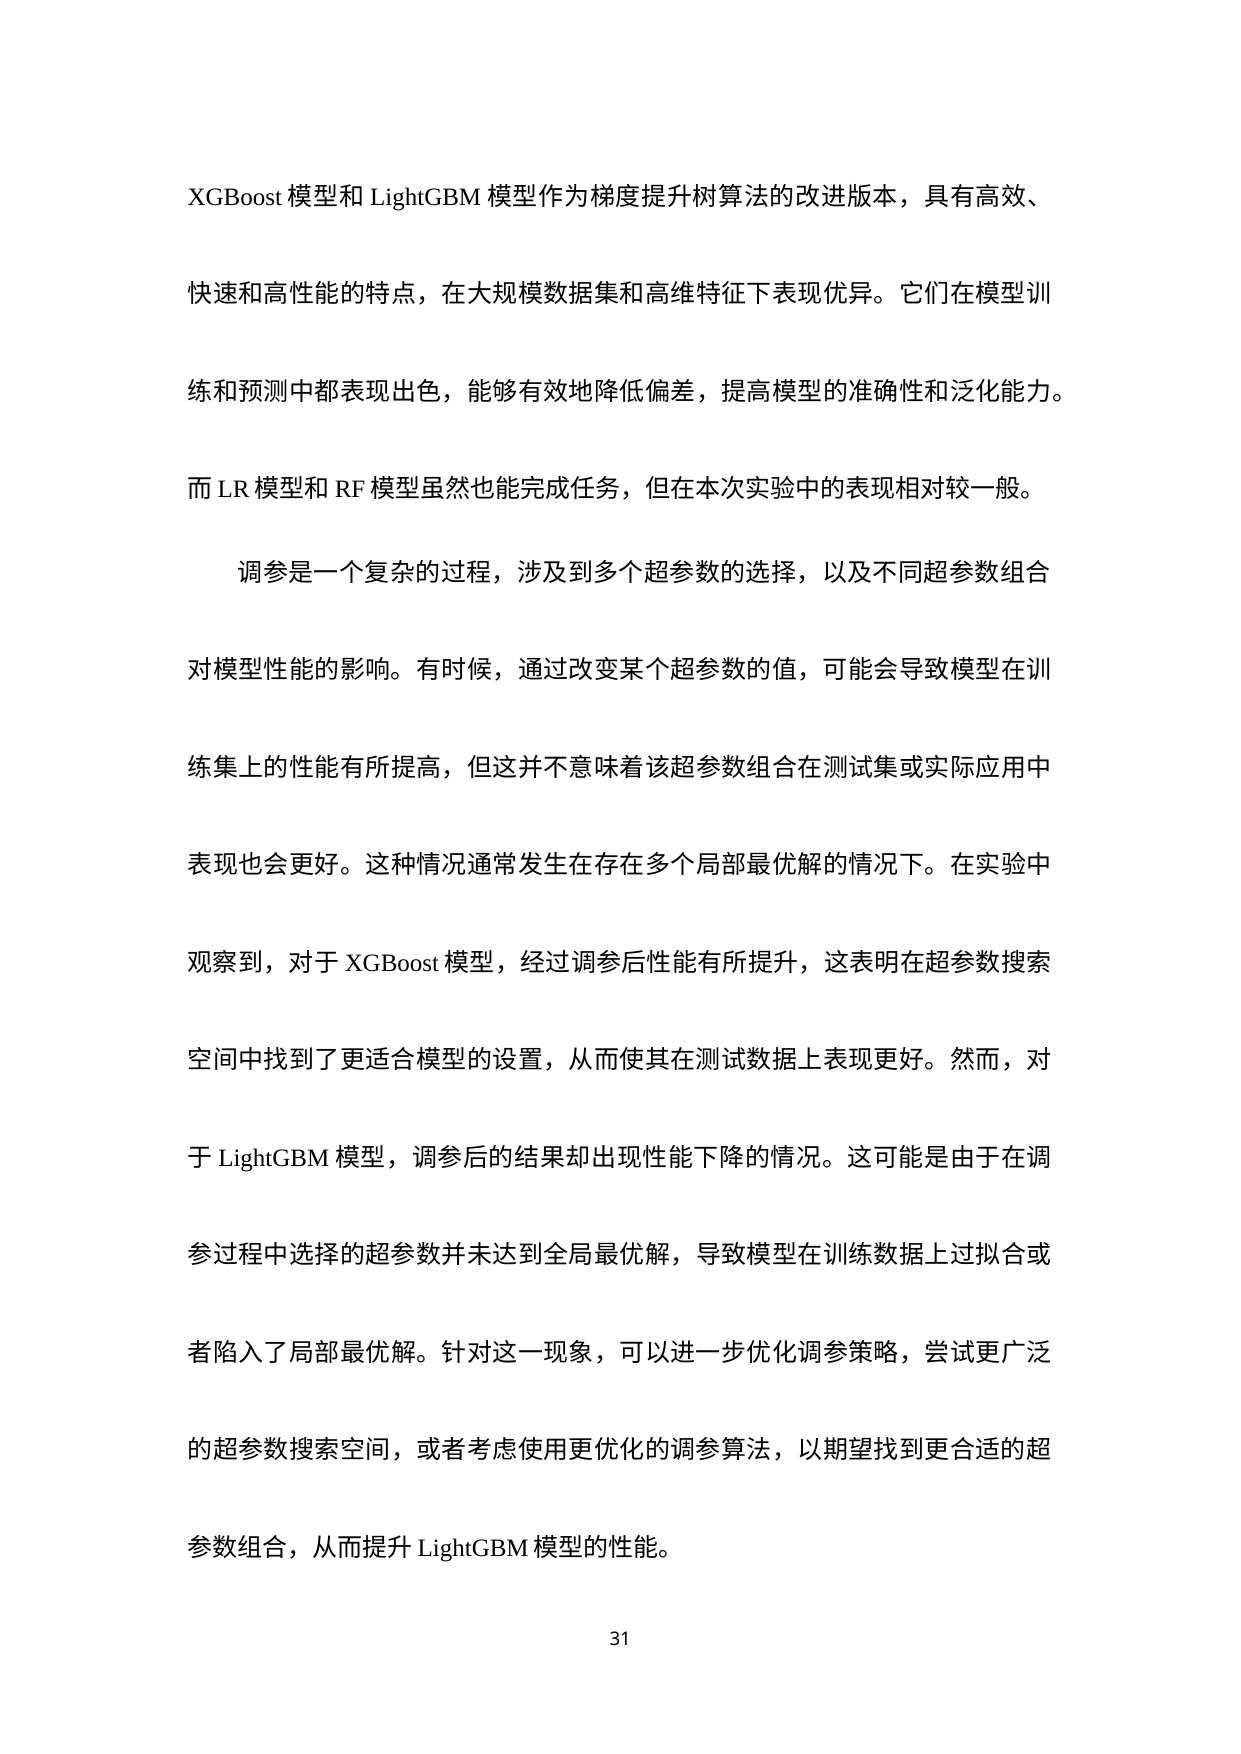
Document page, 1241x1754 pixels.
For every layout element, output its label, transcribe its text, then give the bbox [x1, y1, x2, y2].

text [187, 162, 1053, 519]
text 调参是一个复杂的过程，涉及到多个超参数的选择，以及不同超参数组合对模型性能的影响。有时候，通过改变某个超参数的值，可能会导致模型在训练集上的性能有所提高，但这并不意味着该超参数组合在测试集或实际应用中表现也会更好。这种情况通常发生在存在多个局部最优解的情况下。在实验中观察到，对于XGBoost模型，经过调参后性能有所提升，这表明在超参数搜索空间中找到了更适合模型的设置，从而使其在测试数据上表现更好。然而，对于LightGBM模型，调参后的结果却出现性能下降的情况。这可能是由于在调参过程中选择的超参数并未达到全局最优解，导致模型在训练数据上过拟合或者陷入了局部最优解。针对这一现象，可以进一步优化调参策略，尝试更广泛的超参数搜索空间，或者考虑使用更优化的调参算法，以期望找到更合适的超参数组合，从而提升LightGBM模型的性能。 [187, 538, 1053, 1578]
